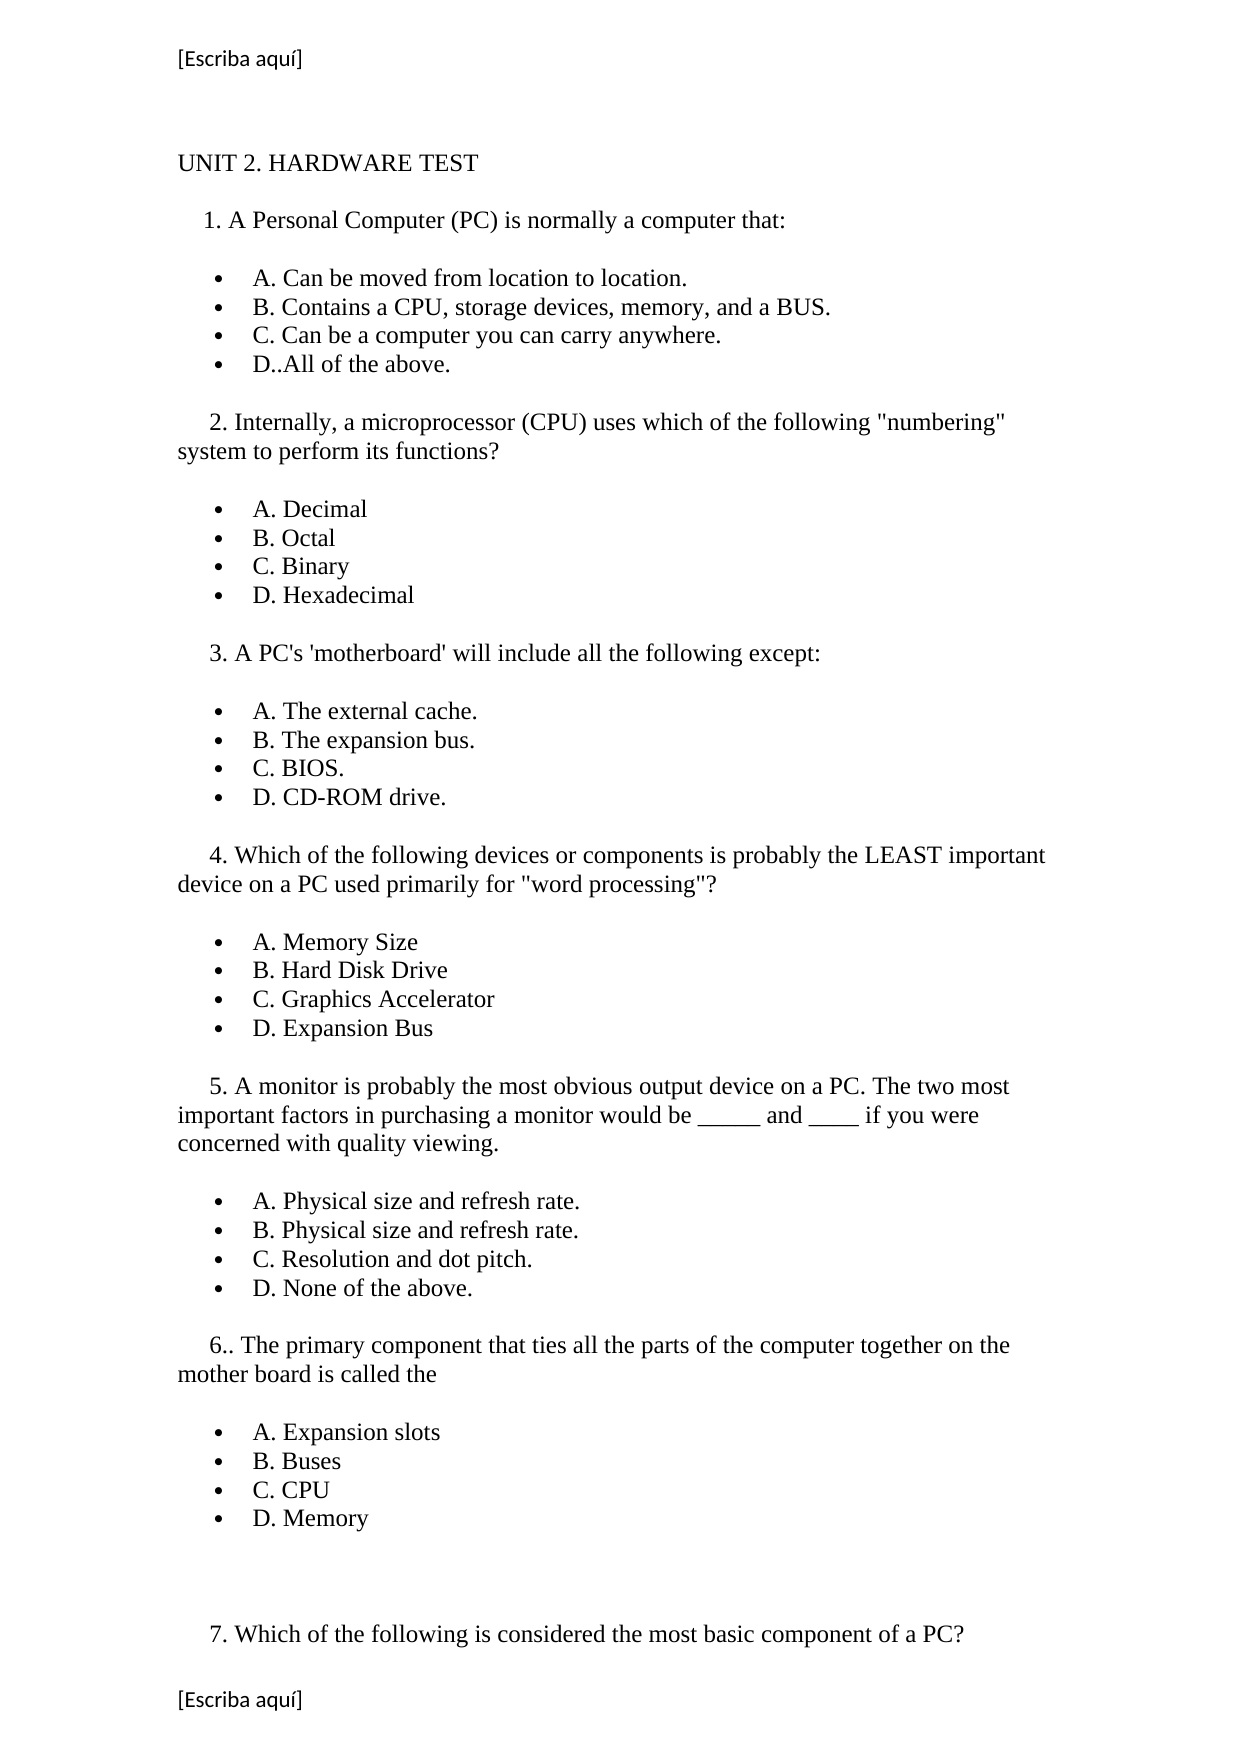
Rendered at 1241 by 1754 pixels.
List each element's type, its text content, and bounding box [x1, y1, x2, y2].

list C. Can be a computer you can carry anywhere. [215, 321, 1063, 349]
text  6.. The primary component that ties all the parts of the computer together on the mother board is called the [177, 1331, 1063, 1388]
text UNIT 2. HARDWARE TEST [177, 148, 1063, 176]
list B. Physical size and refresh rate. [215, 1215, 1063, 1244]
list B. Buses [215, 1446, 1063, 1475]
text  4. Which of the following devices or components is probably the LEAST important device on a PC used primarily for "word processing"? [177, 840, 1063, 898]
list C. CPU [215, 1475, 1063, 1503]
list A. Memory Size [215, 927, 1063, 956]
list A. The external cache. [215, 696, 1063, 725]
list A. Physical size and refresh rate. [215, 1186, 1063, 1215]
list A. Decimal [215, 494, 1063, 523]
text  7. Which of the following is considered the most basic component of a PC? [177, 1619, 1063, 1648]
list B. Hard Disk Drive [215, 956, 1063, 984]
list D. Memory [215, 1503, 1063, 1532]
list D..All of the above. [215, 349, 1063, 378]
text  1. A Personal Computer (PC) is normally a computer that: [177, 205, 1063, 234]
list C. Graphics Accelerator [215, 984, 1063, 1013]
list D. Hexadecimal [215, 580, 1063, 609]
list D. CD-ROM drive. [215, 782, 1063, 811]
text  2. Internally, a microprocessor (CPU) uses which of the following "numbering" system to perform its functions? [177, 407, 1063, 465]
list B. The expansion bus. [215, 725, 1063, 753]
text  3. A PC's 'motherboard' will include all the following except: [177, 638, 1063, 667]
text  5. A monitor is probably the most obvious output device on a PC. The two most important factors in purchasing a monitor would be _____ and ____ if you were concerned with quality viewing. [177, 1071, 1063, 1157]
list B. Contains a CPU, storage devices, memory, and a BUS. [215, 292, 1063, 321]
list A. Can be moved from location to location. [215, 263, 1063, 292]
list C. Resolution and dot pitch. [215, 1244, 1063, 1273]
list B. Octal [215, 523, 1063, 551]
list C. BIOS. [215, 753, 1063, 782]
list A. Expansion slots [215, 1417, 1063, 1446]
list C. Binary [215, 551, 1063, 580]
list D. None of the above. [215, 1273, 1063, 1301]
list D. Expansion Bus [215, 1013, 1063, 1042]
